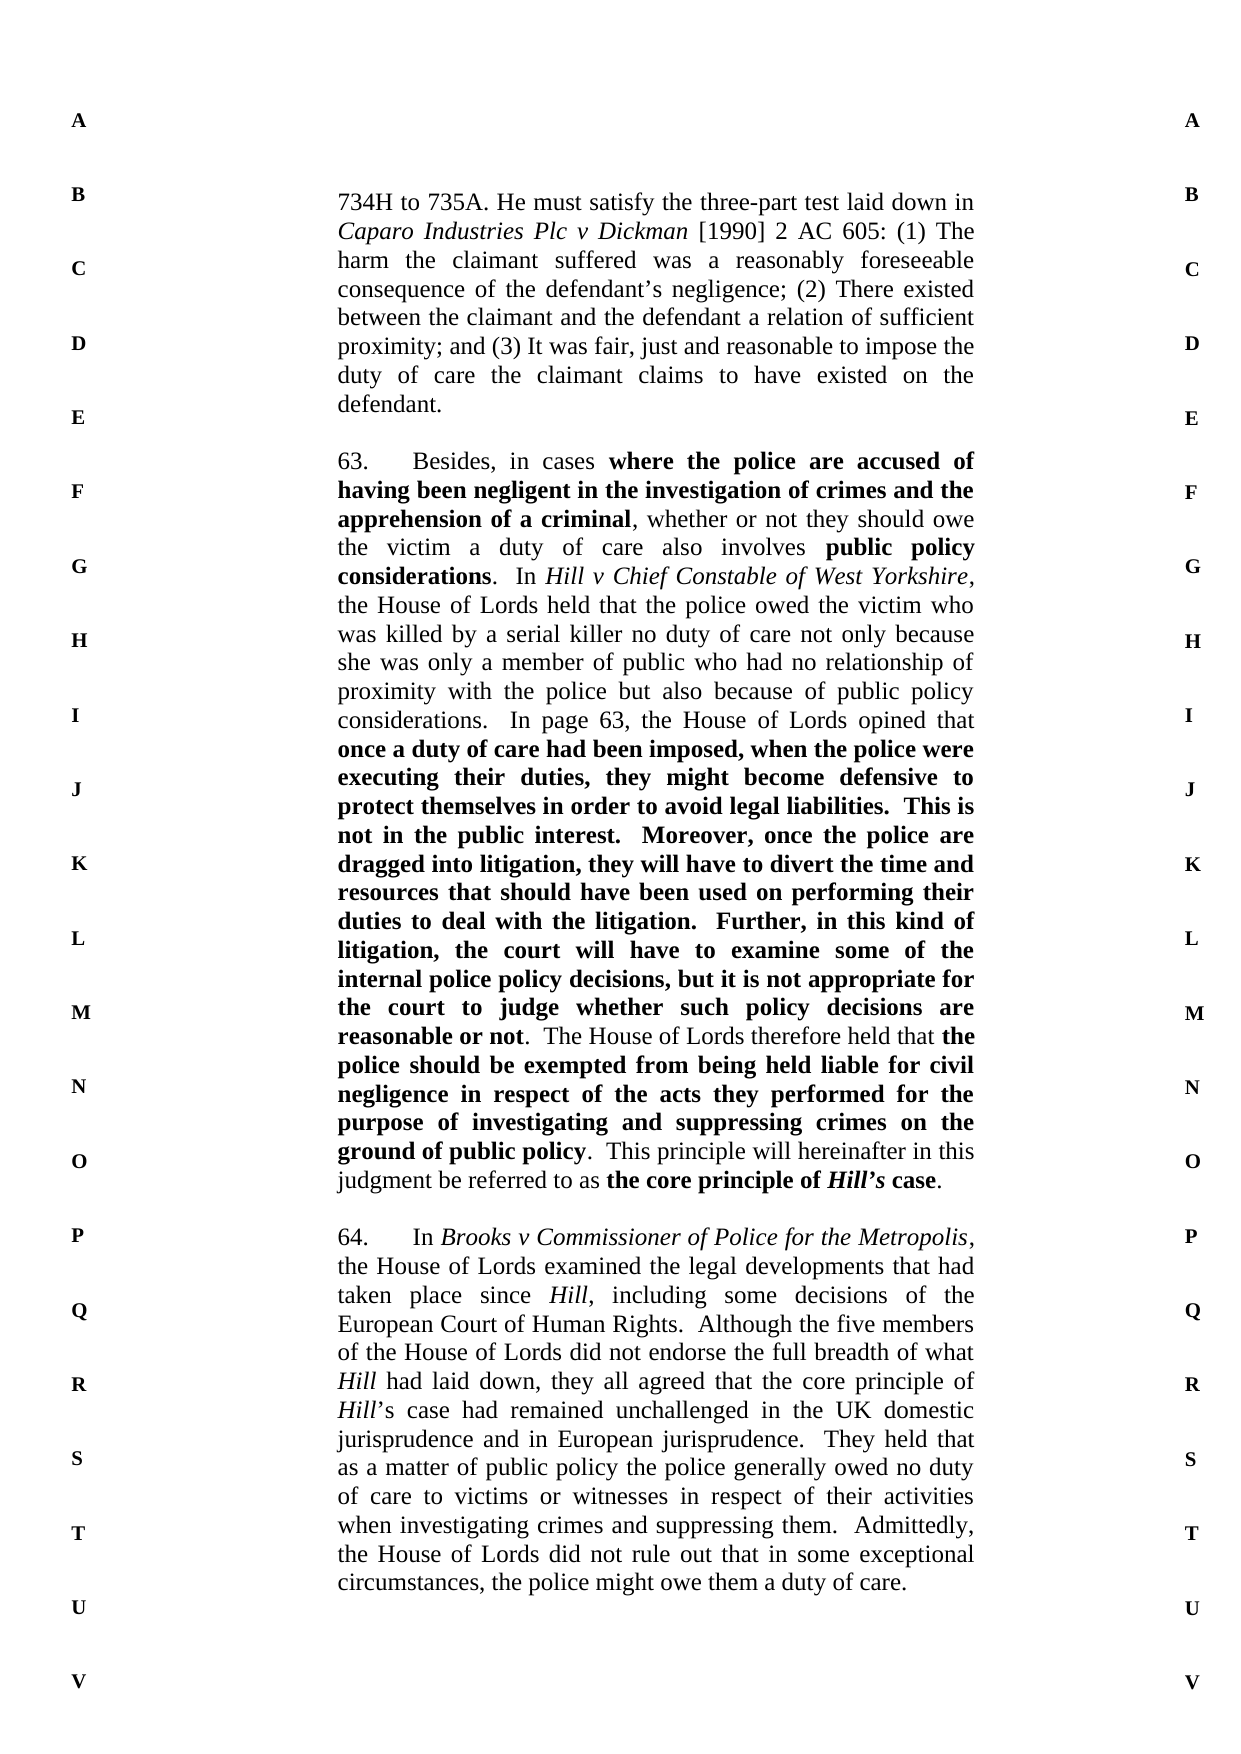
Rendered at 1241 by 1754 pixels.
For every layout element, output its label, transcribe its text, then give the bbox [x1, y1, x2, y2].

list 63. Besides, in cases where the police are accused of having been negligent in the investigation of crimes and the apprehension of a criminal, whether or not they should owe the victim a duty of care also involves public policy considerations. In Hill v Chief Constable of West Yorkshire, the House of Lords held that the police owed the victim who was killed by a serial killer no duty of care not only because she was only a member of public who had no relationship of proximity with the police but also because of public policy considerations. In page 63, the House of Lords opined that once a duty of care had been imposed, when the police were executing their duties, they might become defensive to protect themselves in order to avoid legal liabilities. This is not in the public interest. Moreover, once the police are dragged into litigation, they will have to divert the time and resources that should have been used on performing their duties to deal with the litigation. Further, in this kind of litigation, the court will have to examine some of the internal police policy decisions, but it is not appropriate for the court to judge whether such policy decisions are reasonable or not. The House of Lords therefore held that the police should be exempted from being held liable for civil negligence in respect of the acts they performed for the purpose of investigating and suppressing crimes on the ground of public policy. This principle will hereinafter in this judgment be referred to as the core principle of Hill’s case. [337, 446, 975, 1194]
list 64. In Brooks v Commissioner of Police for the Metropolis, the House of Lords examined the legal developments that had taken place since Hill, including some decisions of the European Court of Human Rights. Although the five members of the House of Lords did not endorse the full breadth of what Hill had laid down, they all agreed that the core principle of Hill’s case had remained unchallenged in the UK domestic jurisprudence and in European jurisprudence. They held that as a matter of public policy the police generally owed no duty of care to victims or witnesses in respect of their activities when investigating crimes and suppressing them. Admittedly, the House of Lords did not rule out that in some exceptional circumstances, the police might owe them a duty of care. [337, 1222, 975, 1596]
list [337, 187, 975, 417]
